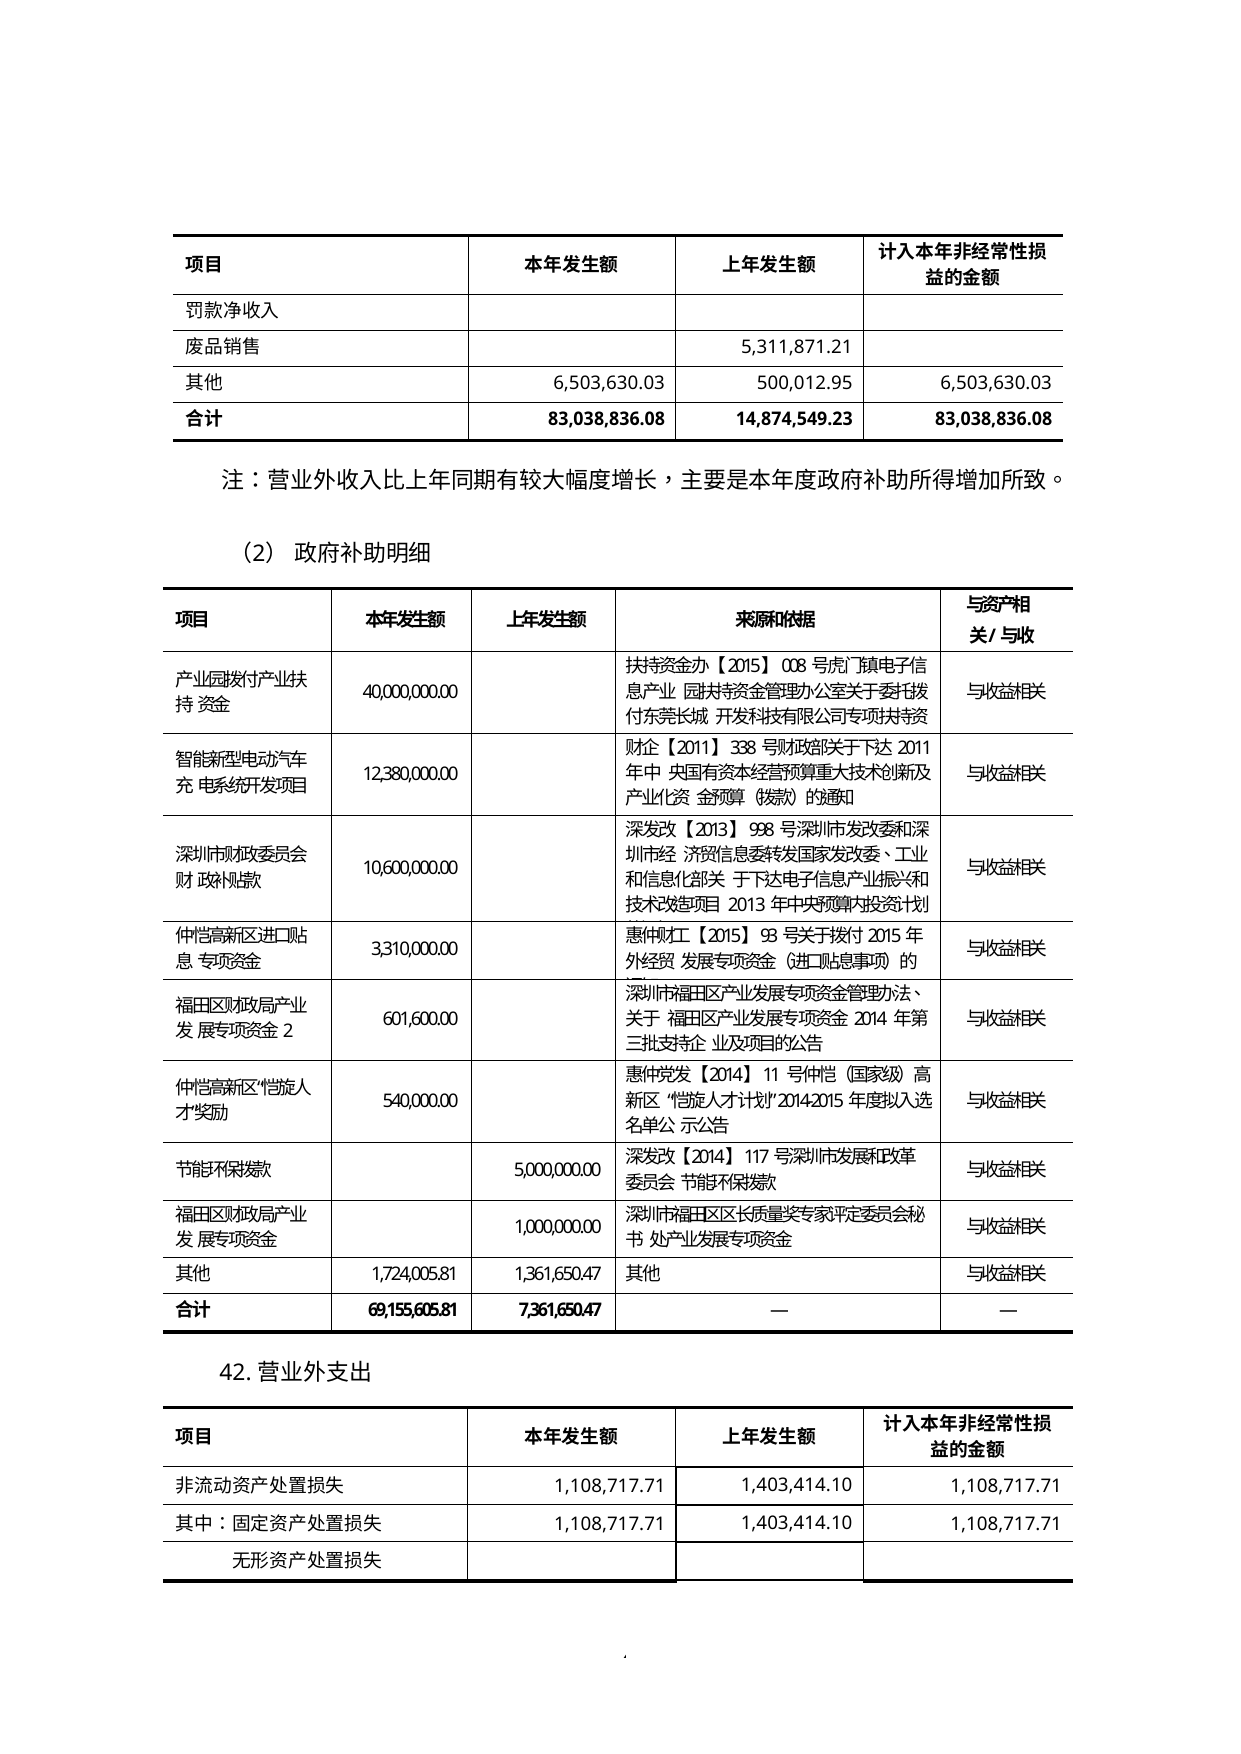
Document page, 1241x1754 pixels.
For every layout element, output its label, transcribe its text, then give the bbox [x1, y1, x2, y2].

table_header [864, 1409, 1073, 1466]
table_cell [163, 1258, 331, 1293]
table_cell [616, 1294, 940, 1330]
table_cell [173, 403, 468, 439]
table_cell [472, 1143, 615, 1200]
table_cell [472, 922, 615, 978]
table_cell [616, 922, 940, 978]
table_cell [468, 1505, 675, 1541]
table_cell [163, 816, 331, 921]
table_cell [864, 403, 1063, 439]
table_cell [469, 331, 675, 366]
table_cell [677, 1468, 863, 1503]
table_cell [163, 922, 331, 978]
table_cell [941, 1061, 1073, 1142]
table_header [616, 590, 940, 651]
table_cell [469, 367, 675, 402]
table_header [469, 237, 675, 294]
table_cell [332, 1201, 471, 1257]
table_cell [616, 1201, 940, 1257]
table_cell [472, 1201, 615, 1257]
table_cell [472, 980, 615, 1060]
text （2） 政府补助明细 [229, 537, 1066, 568]
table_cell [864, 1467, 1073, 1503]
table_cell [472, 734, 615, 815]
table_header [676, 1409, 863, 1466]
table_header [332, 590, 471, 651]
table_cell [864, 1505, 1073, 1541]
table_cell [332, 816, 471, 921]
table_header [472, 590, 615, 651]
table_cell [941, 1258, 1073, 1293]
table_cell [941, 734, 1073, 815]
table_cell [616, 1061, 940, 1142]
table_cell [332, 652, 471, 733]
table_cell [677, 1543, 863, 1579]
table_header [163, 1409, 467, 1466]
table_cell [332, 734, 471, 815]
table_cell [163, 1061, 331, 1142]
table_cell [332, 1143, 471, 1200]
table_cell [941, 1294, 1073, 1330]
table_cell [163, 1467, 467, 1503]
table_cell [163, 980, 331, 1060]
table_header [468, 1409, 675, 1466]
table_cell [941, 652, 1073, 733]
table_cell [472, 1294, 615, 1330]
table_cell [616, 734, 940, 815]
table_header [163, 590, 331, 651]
text 42. 营业外支出 [219, 1355, 1066, 1387]
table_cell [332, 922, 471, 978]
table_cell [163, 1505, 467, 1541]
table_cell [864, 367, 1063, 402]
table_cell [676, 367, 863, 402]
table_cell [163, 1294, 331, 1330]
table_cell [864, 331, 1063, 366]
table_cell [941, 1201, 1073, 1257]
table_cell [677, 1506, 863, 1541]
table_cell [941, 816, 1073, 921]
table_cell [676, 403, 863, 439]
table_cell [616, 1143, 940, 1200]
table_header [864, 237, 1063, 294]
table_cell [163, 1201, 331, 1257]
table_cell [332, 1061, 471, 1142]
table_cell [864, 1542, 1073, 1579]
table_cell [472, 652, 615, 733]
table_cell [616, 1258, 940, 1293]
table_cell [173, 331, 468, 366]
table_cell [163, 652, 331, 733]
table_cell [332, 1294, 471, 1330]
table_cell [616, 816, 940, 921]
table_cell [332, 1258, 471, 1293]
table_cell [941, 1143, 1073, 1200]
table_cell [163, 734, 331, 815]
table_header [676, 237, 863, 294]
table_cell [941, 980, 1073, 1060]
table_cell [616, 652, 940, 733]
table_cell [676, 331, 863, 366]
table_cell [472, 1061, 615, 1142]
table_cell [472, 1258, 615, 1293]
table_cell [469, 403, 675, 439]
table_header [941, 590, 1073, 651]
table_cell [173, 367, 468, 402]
text 注：营业外收入比上年同期有较大幅度增长，主要是本年度政府补助所得增加所致。 [222, 464, 1090, 495]
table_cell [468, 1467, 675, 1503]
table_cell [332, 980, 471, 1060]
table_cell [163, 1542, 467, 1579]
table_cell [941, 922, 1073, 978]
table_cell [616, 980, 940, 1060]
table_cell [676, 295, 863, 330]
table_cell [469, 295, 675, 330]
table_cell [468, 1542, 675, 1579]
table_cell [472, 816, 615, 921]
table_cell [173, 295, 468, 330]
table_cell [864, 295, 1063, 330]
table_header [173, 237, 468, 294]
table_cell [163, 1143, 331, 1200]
